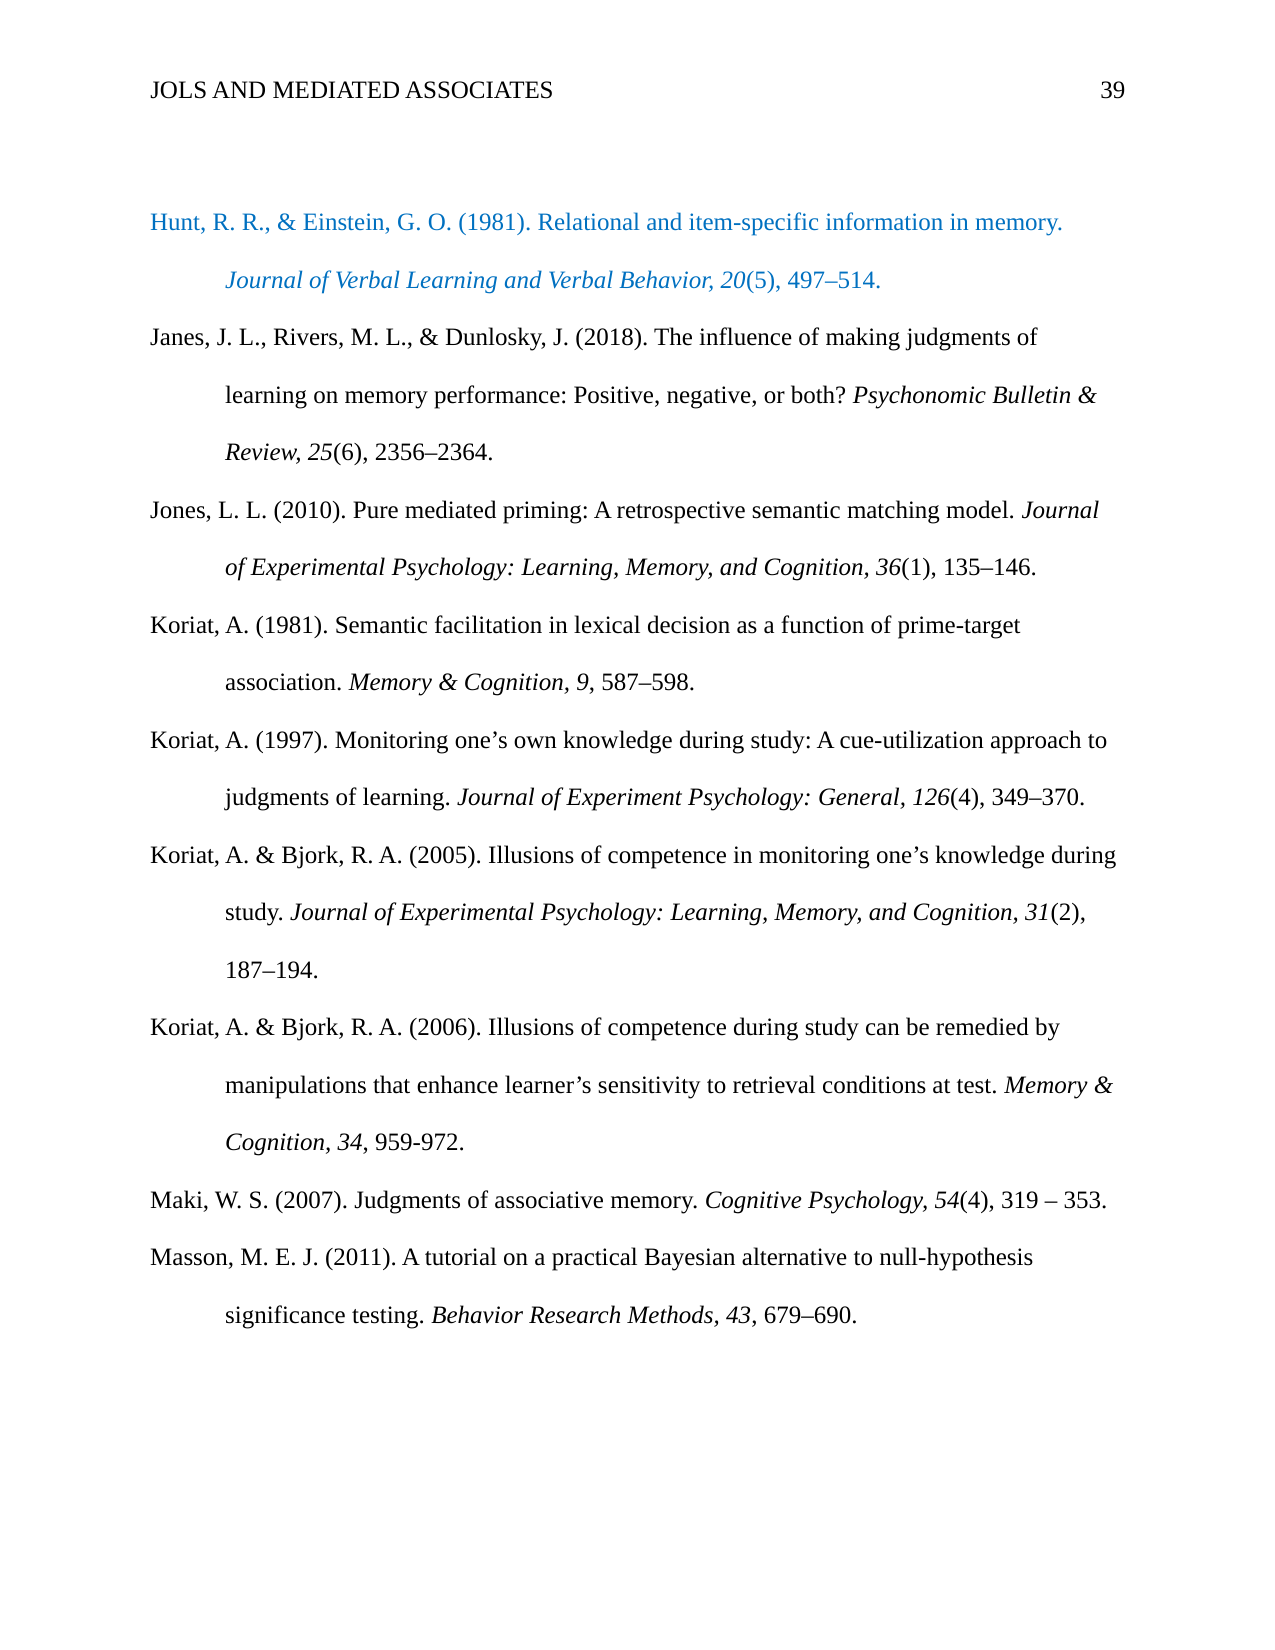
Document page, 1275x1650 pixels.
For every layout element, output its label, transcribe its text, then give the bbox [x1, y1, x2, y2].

text Maki, W. S. (2007). Judgments of associative memory. Cognitive Psychology, 54(4), 319 – 353. [150, 1185, 1125, 1214]
text Hunt, R. R., & Einstein, G. O. (1981). Relational and item-specific information in memory. Journal of Verbal Learning and Verbal Behavior, 20(5), 497–514. [150, 207, 1125, 294]
text Jones, L. L. (2010). Pure mediated priming: A retrospective semantic matching model. Journal of Experimental Psychology: Learning, Memory, and Cognition, 36(1), 135–146. [150, 495, 1125, 581]
text Koriat, A. (1981). Semantic facilitation in lexical decision as a function of prime-target association. Memory & Cognition, 9, 587–598. [150, 610, 1125, 696]
text Janes, J. L., Rivers, M. L., & Dunlosky, J. (2018). The influence of making judgments of learning on memory performance: Positive, negative, or both? Psychonomic Bulletin & Review, 25(6), 2356–2364. [150, 322, 1125, 466]
text Koriat, A. (1997). Monitoring one’s own knowledge during study: A cue-utilization approach to judgments of learning. Journal of Experiment Psychology: General, 126(4), 349–370. [150, 725, 1125, 811]
text Koriat, A. & Bjork, R. A. (2006). Illusions of competence during study can be remedied by manipulations that enhance learner’s sensitivity to retrieval conditions at test. Memory & Cognition, 34, 959-972. [150, 1012, 1125, 1156]
text Masson, M. E. J. (2011). A tutorial on a practical Bayesian alternative to null-hypothesis significance testing. Behavior Research Methods, 43, 679–690. [150, 1242, 1125, 1329]
text Koriat, A. & Bjork, R. A. (2005). Illusions of competence in monitoring one’s knowledge during study. Journal of Experimental Psychology: Learning, Memory, and Cognition, 31(2), 187–194. [150, 840, 1125, 984]
